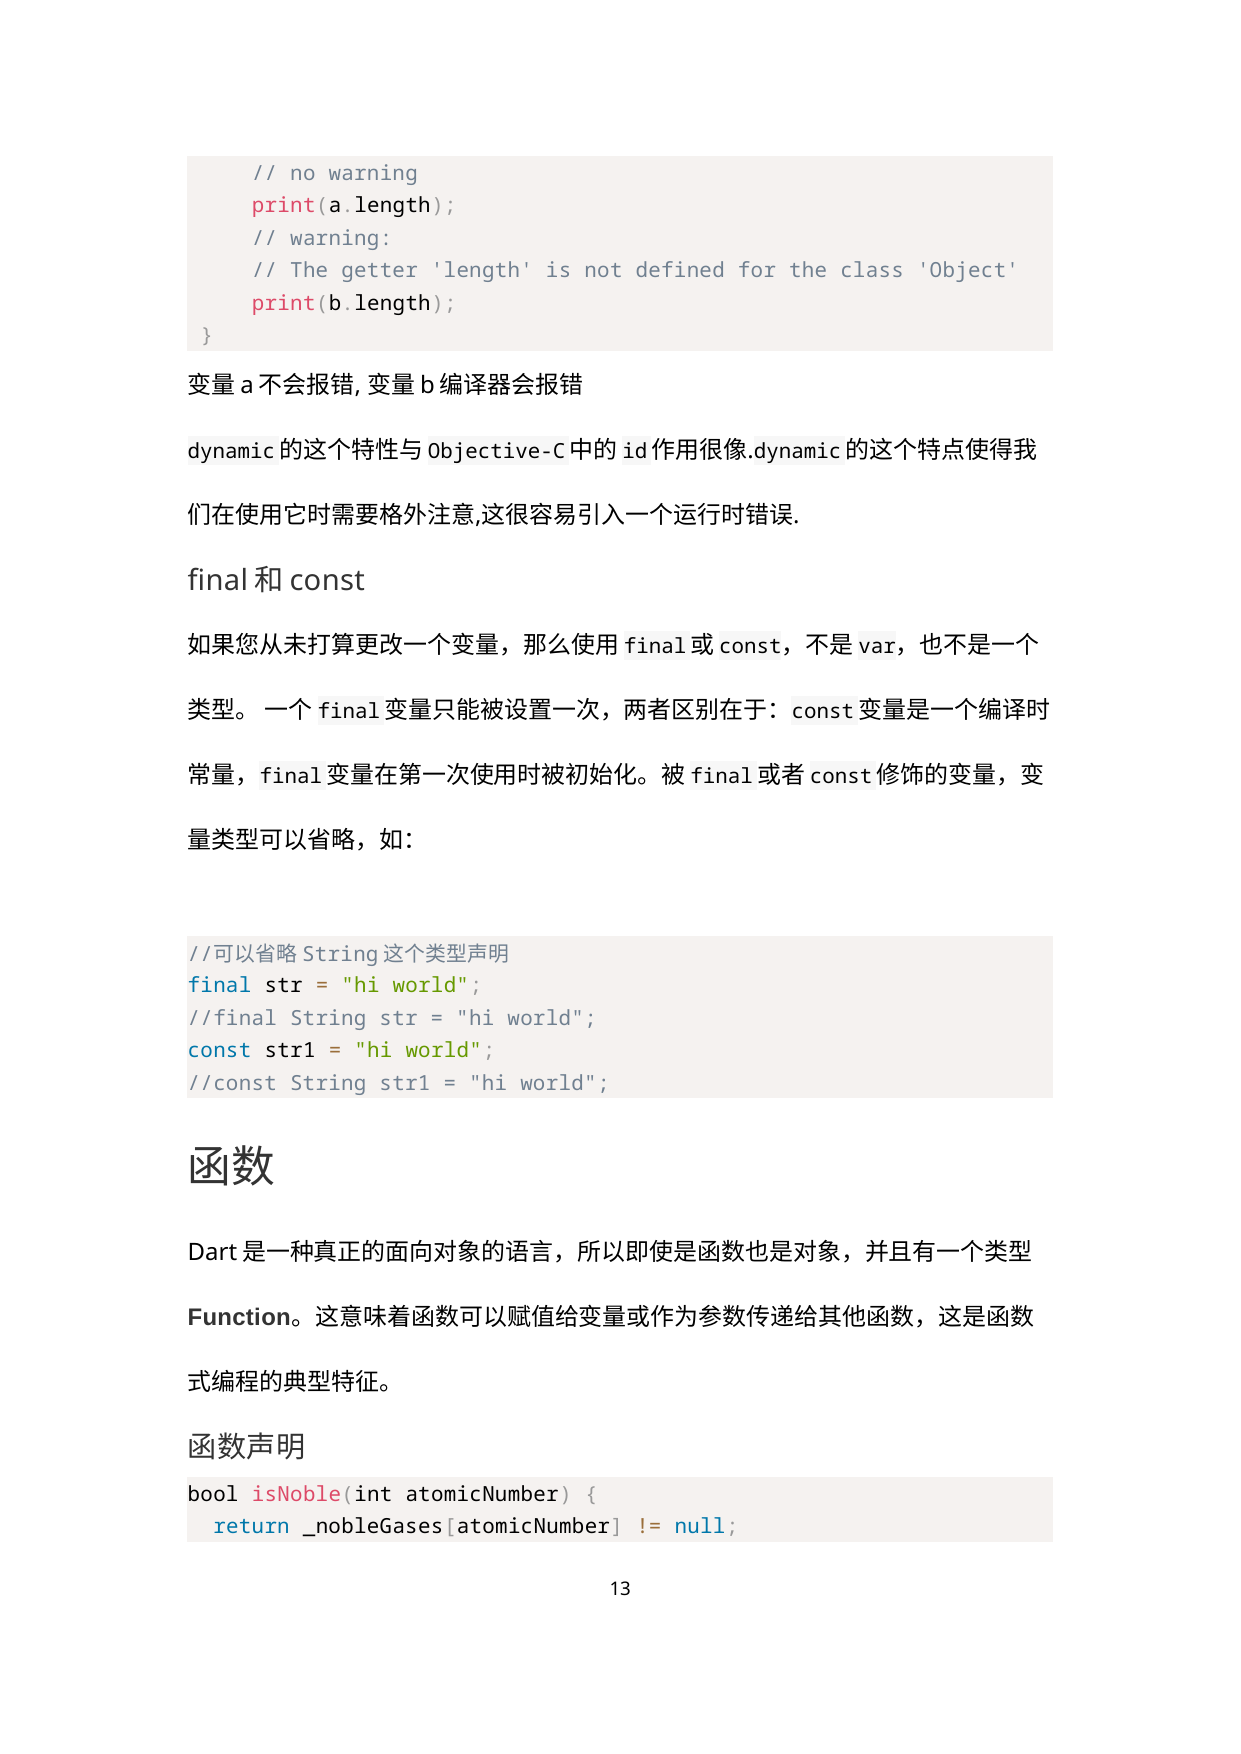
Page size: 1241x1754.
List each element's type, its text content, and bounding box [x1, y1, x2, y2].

text // no warning [187, 156, 1053, 188]
title 函数声明 [187, 1412, 1053, 1477]
text // The getter 'length' is not defined for the class 'Object' [187, 253, 1053, 286]
text //final String str = "hi world"; [187, 1001, 1053, 1033]
text final str = "hi world"; [187, 968, 1053, 1001]
text const str1 = "hi world"; [187, 1033, 1053, 1066]
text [187, 1509, 1053, 1542]
text dynamic的这个特性与Objective-C中的id作用很像.dynamic的这个特点使得我们在使用它时需要格外注意,这很容易引入一个运行时错误. [187, 416, 1053, 546]
text print(b.length); [187, 286, 1053, 318]
text } [187, 318, 1053, 351]
text //const String str1 = "hi world"; [187, 1066, 1053, 1098]
subtitle 函数 [187, 1131, 1053, 1196]
title final和const [187, 546, 1053, 611]
text print(a.length); [187, 188, 1053, 221]
text 变量a不会报错, 变量b编译器会报错 [187, 351, 1053, 416]
text 如果您从未打算更改一个变量，那么使用final或const，不是var，也不是一个类型。 一个final变量只能被设置一次，两者区别在于：const变量是一个编译时常量，final变量在第一次使用时被初始化。被final或者const修饰的变量，变量类型可以省略，如： [187, 611, 1053, 871]
text //可以省略String这个类型声明 [187, 936, 1053, 968]
text bool isNoble(int atomicNumber) { [187, 1477, 1053, 1509]
text // warning: [187, 221, 1053, 253]
text Dart是一种真正的面向对象的语言，所以即使是函数也是对象，并且有一个类型Function。这意味着函数可以赋值给变量或作为参数传递给其他函数，这是函数式编程的典型特征。 [187, 1217, 1053, 1412]
